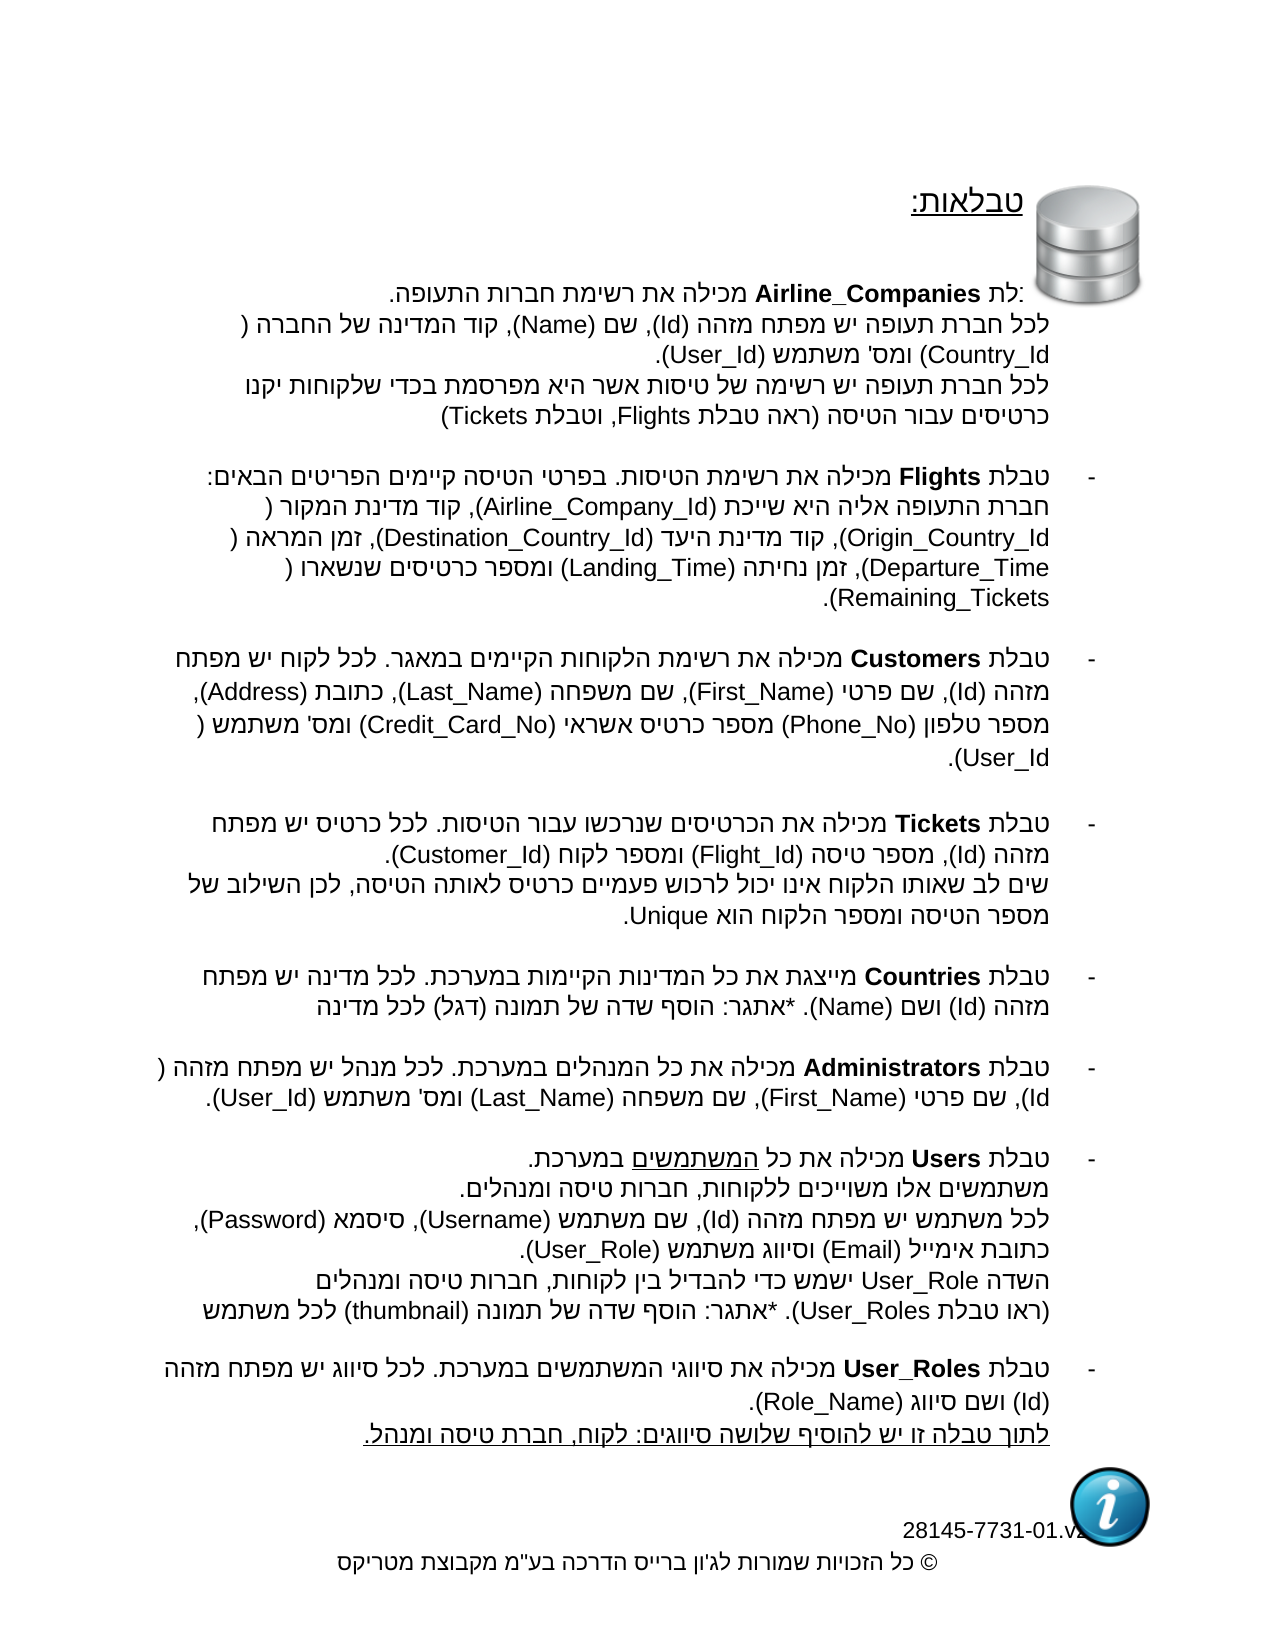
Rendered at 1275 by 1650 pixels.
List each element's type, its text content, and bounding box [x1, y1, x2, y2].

list טבלת User_Roles מכילה את סיווגי המשתמשים במערכת. לכל סיווג יש מפתח מזהה (Id) ושם סיווג (Role_Name). לתוך טבלה זו יש להוסיף שלושה סיווגים: לקוח, חברת טיסה ומנהל. [150, 1354, 1087, 1449]
list טבלת Users מכילה את כל המשתמשים במערכת. משתמשים אלו משוייכים ללקוחות, חברות טיסה ומנהלים. לכל משתמש יש מפתח מזהה (Id), שם משתמש (Username), סיסמא (Password), כתובת אימייל (Email) וסיווג משתמש (User_Role). השדה User_Role ישמש כדי להבדיל בין לקוחות, חברות טיסה ומנהלים (ראו טבלת User_Roles). *אתגר: הוסף שדה של תמונה (thumbnail) לכל משתמש [150, 1144, 1087, 1353]
list טבלת Customers מכילה את רשימת הלקוחות הקיימים במאגר. לכל לקוח יש מפתח מזהה (Id), שם פרטי (First_Name), שם משפחה (Last_Name), כתובת (Address), מספר טלפון (Phone_No) מספר כרטיס אשראי (Credit_Card_No) ומס' משתמש (User_Id). [150, 644, 1087, 772]
list טבלת Countries מייצגת את כל המדינות הקיימות במערכת. לכל מדינה יש מפתח מזהה (Id) ושם (Name). *אתגר: הוסף שדה של תמונה (דגל) לכל מדינה [150, 961, 1087, 1021]
list טבלת Tickets מכילה את הכרטיסים שנרכשו עבור הטיסות. לכל כרטיס יש מפתח מזהה (Id), מספר טיסה (Flight_Id) ומספר לקוח (Customer_Id). [150, 809, 1087, 868]
list טבלת Flights מכילה את רשימת הטיסות. בפרטי הטיסה קיימים הפריטים הבאים: חברת התעופה אליה היא שייכת (Airline_Company_Id), קוד מדינת המקור (Origin_Country_Id), קוד מדינת היעד (Destination_Country_Id), זמן המראה (Departure_Time), זמן נחיתה (Landing_Time) ומספר כרטיסים שנשארו (Remaining_Tickets). [150, 462, 1087, 612]
list טבלת Administrators מכילה את כל המנהלים במערכת. לכל מנהל יש מפתח מזהה (Id), שם פרטי (First_Name), שם משפחה (Last_Name) ומס' משתמש (User_Id). [150, 1053, 1087, 1112]
text פירוט הטבלאות: [150, 183, 1022, 219]
picture [1069, 1466, 1150, 1548]
text לכל חברת תעופה יש מפתח מזהה (Id), שם (Name), קוד המדינה של החברה (Country_Id) ומס' משתמש (User_Id). [150, 310, 1050, 369]
text שים לב שאותו הלקוח אינו יכול לרכוש פעמיים כרטיס לאותה הטיסה, לכן השילוב של מספר הטיסה ומספר הלקוח הוא Unique. [150, 870, 1050, 929]
text לכל חברת תעופה יש רשימה של טיסות אשר היא מפרסמת בכדי שלקוחות יקנו כרטיסים עבור הטיסה (ראה טבלת Flights, וטבלת Tickets) [150, 371, 1050, 430]
list טבלת Airline_Companies מכילה את רשימת חברות התעופה. [150, 279, 1022, 308]
picture [1022, 177, 1154, 308]
